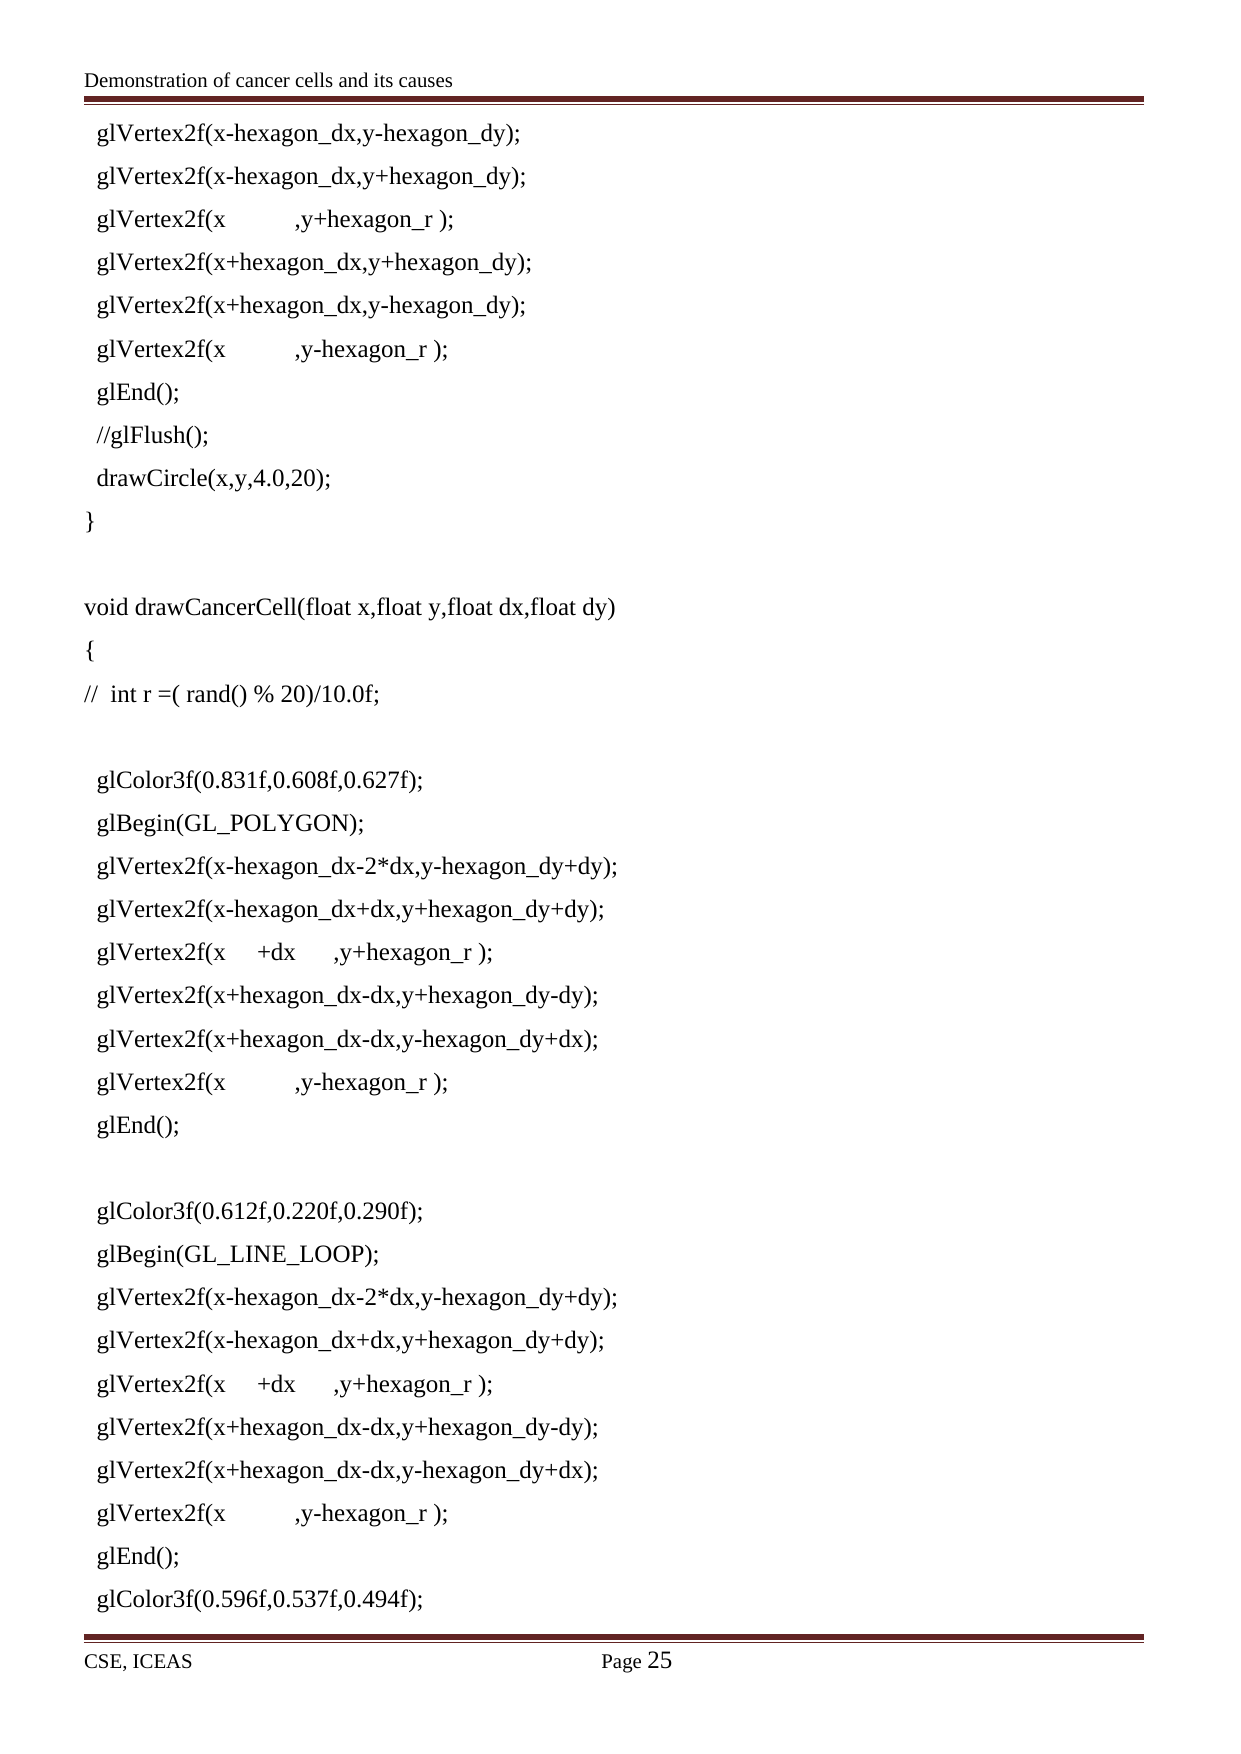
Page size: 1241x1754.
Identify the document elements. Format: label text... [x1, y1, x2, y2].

text glEnd(); [84, 377, 1144, 406]
text } [84, 506, 1144, 535]
text glVertex2f(x-hexagon_dx+dx,y+hexagon_dy+dy); [84, 1326, 1144, 1354]
text glColor3f(0.831f,0.608f,0.627f); [84, 765, 1144, 794]
text glVertex2f(x-hexagon_dx,y-hexagon_dy); [84, 118, 1144, 147]
text glColor3f(0.596f,0.537f,0.494f); [84, 1584, 1144, 1613]
text glBegin(GL_LINE_LOOP); [84, 1239, 1144, 1268]
text glVertex2f(x-hexagon_dx-2*dx,y-hexagon_dy+dy); [84, 851, 1144, 880]
text glVertex2f(x ,y-hexagon_r ); [84, 1498, 1144, 1527]
text glVertex2f(x +dx ,y+hexagon_r ); [84, 1369, 1144, 1397]
text glVertex2f(x+hexagon_dx-dx,y-hexagon_dy+dx); [84, 1455, 1144, 1484]
text glVertex2f(x-hexagon_dx,y+hexagon_dy); [84, 161, 1144, 190]
text { [84, 636, 1144, 664]
text glVertex2f(x+hexagon_dx,y+hexagon_dy); [84, 247, 1144, 276]
text drawCircle(x,y,4.0,20); [84, 463, 1144, 492]
text glBegin(GL_POLYGON); [84, 808, 1144, 837]
text glVertex2f(x+hexagon_dx-dx,y-hexagon_dy+dx); [84, 1024, 1144, 1052]
text glVertex2f(x+hexagon_dx-dx,y+hexagon_dy-dy); [84, 1412, 1144, 1441]
text glVertex2f(x+hexagon_dx-dx,y+hexagon_dy-dy); [84, 981, 1144, 1009]
text glEnd(); [84, 1110, 1144, 1139]
text glVertex2f(x+hexagon_dx,y-hexagon_dy); [84, 291, 1144, 319]
text //glFlush(); [84, 420, 1144, 449]
text glVertex2f(x ,y-hexagon_r ); [84, 1067, 1144, 1096]
text // int r =( rand() % 20)/10.0f; [84, 679, 1144, 707]
text glVertex2f(x-hexagon_dx+dx,y+hexagon_dy+dy); [84, 894, 1144, 923]
text glEnd(); [84, 1541, 1144, 1570]
text void drawCancerCell(float x,float y,float dx,float dy) [84, 592, 1144, 621]
text glVertex2f(x-hexagon_dx-2*dx,y-hexagon_dy+dy); [84, 1282, 1144, 1311]
text glColor3f(0.612f,0.220f,0.290f); [84, 1196, 1144, 1225]
text glVertex2f(x ,y-hexagon_r ); [84, 334, 1144, 362]
text glVertex2f(x ,y+hexagon_r ); [84, 204, 1144, 233]
text glVertex2f(x +dx ,y+hexagon_r ); [84, 937, 1144, 966]
